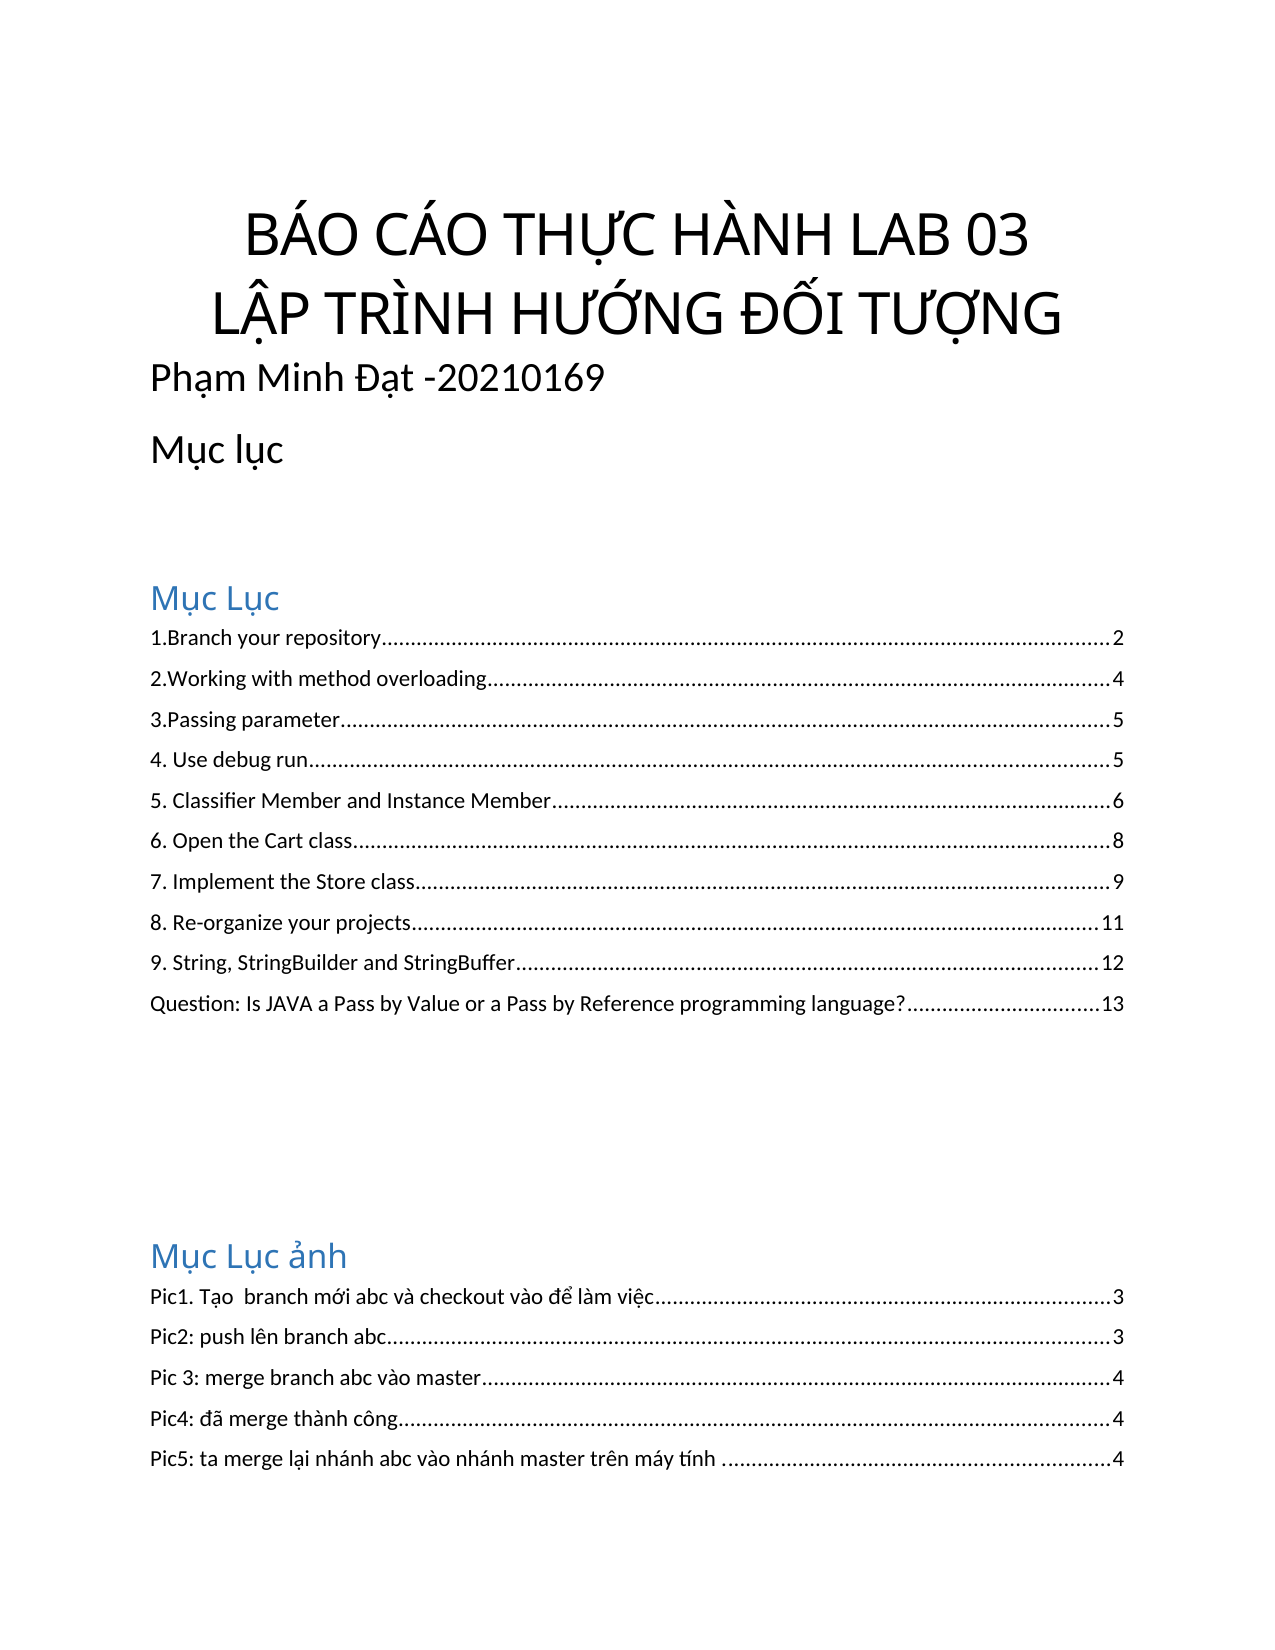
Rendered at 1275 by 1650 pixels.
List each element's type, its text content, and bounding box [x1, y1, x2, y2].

title BÁO CÁO THỰC HÀNH LAB 03 [150, 192, 1125, 272]
text Pic2: push lên branch abc 3 [150, 1322, 1125, 1350]
text Phạm Minh Đạt -20210169 [150, 351, 1125, 402]
text Mục lục [150, 423, 1125, 474]
text Pic 3: merge branch abc vào master 4 [150, 1363, 1125, 1391]
subtitle Mục Lục ảnh [150, 1233, 1125, 1278]
text Pic4: đã merge thành công 4 [150, 1404, 1125, 1432]
text Pic5: ta merge lại nhánh abc vào nhánh master trên máy tính . 4 [150, 1444, 1125, 1472]
text Pic1. Tạo branch mới abc và checkout vào để làm việc 3 [150, 1282, 1125, 1310]
title LẬP TRÌNH HƯỚNG ĐỐI TƯỢNG [150, 272, 1125, 351]
